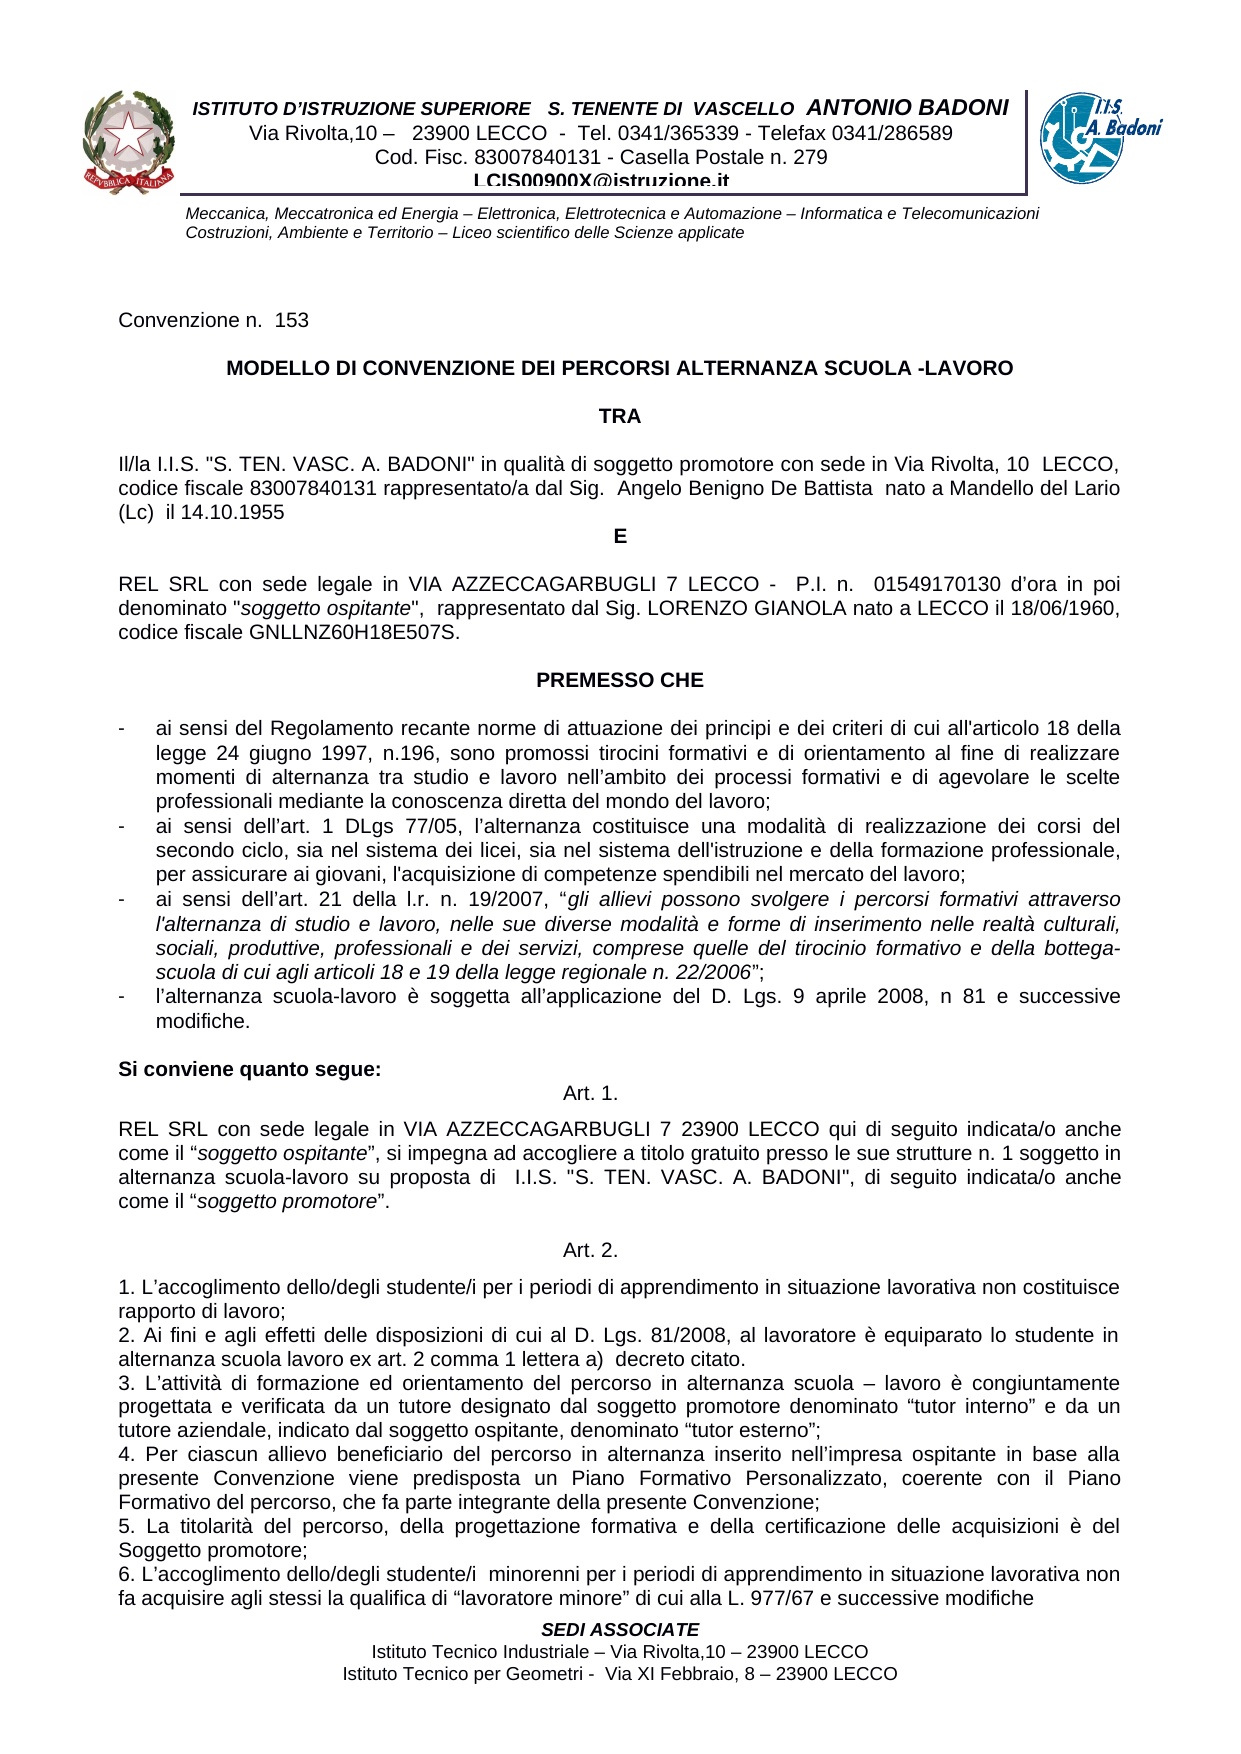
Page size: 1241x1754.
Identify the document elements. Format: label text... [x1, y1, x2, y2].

text Convenzione n. 153 [118, 308, 1122, 332]
list ai sensi dell’art. 1 DLgs 77/05, l’alternanza costituisce una modalità di realizzazione dei corsi del secondo ciclo, sia nel sistema dei licei, sia nel sistema dell'istruzione e della formazione professionale, per assicurare ai giovani, l'acquisizione di competenze spendibili nel mercato del lavoro; [118, 813, 1122, 886]
text PREMESSO CHE [118, 668, 1122, 692]
text Art. 2. [118, 1238, 1063, 1262]
text 4. Per ciascun allievo beneficiario del percorso in alternanza inserito nell’impresa ospitante in base alla presente Convenzione viene predisposta un Piano Formativo Personalizzato, coerente con il Piano Formativo del percorso, che fa parte integrante della presente Convenzione; [118, 1442, 1122, 1514]
text MODELLO DI CONVENZIONE DEI PERCORSI ALTERNANZA SCUOLA -LAVORO [118, 356, 1122, 380]
text REL SRL con sede legale in VIA AZZECCAGARBUGLI 7 LECCO - P.I. n. 01549170130 d’ora in poi denominato "soggetto ospitante", rappresentato dal Sig. LORENZO GIANOLA nato a LECCO il 18/06/1960, codice fiscale GNLLNZ60H18E507S. [118, 572, 1122, 644]
text 1. L’accoglimento dello/degli studente/i per i periodi di apprendimento in situazione lavorativa non costituisce rapporto di lavoro; [118, 1274, 1122, 1322]
text Si conviene quanto segue: [118, 1057, 1122, 1081]
text 5. La titolarità del percorso, della progettazione formativa e della certificazione delle acquisizioni è del Soggetto promotore; [118, 1514, 1122, 1562]
text 3. L’attività di formazione ed orientamento del percorso in alternanza scuola – lavoro è congiuntamente progettata e verificata da un tutore designato dal soggetto promotore denominato “tutor interno” e da un tutore aziendale, indicato dal soggetto ospitante, denominato “tutor esterno”; [118, 1370, 1122, 1442]
text Il/la I.I.S. "S. TEN. VASC. A. BADONI" in qualità di soggetto promotore con sede in Via Rivolta, 10 LECCO, codice fiscale 83007840131 rappresentato/a dal Sig. Angelo Benigno De Battista nato a Mandello del Lario (Lc) il 14.10.1955 [118, 452, 1122, 524]
text 2. Ai fini e agli effetti delle disposizioni di cui al D. Lgs. 81/2008, al lavoratore è equiparato lo studente in alternanza scuola lavoro ex art. 2 comma 1 lettera a) decreto citato. [118, 1322, 1122, 1370]
text 6. L’accoglimento dello/degli studente/i minorenni per i periodi di apprendimento in situazione lavorativa non fa acquisire agli stessi la qualifica di “lavoratore minore” di cui alla L. 977/67 e successive modifiche [118, 1562, 1122, 1610]
text Art. 1. [118, 1081, 1063, 1105]
list ai sensi dell’art. 21 della l.r. n. 19/2007, “gli allievi possono svolgere i percorsi formativi attraverso l'alternanza di studio e lavoro, nelle sue diverse modalità e forme di inserimento nelle realtà culturali, sociali, produttive, professionali e dei servizi, comprese quelle del tirocinio formativo e della bottega-scuola di cui agli articoli 18 e 19 della legge regionale n. 22/2006”; [118, 886, 1122, 983]
text TRA [118, 404, 1122, 428]
text E [118, 524, 1122, 548]
list l’alternanza scuola-lavoro è soggetta all’applicazione del D. Lgs. 9 aprile 2008, n 81 e successive modifiche. [118, 983, 1122, 1033]
text REL SRL con sede legale in VIA AZZECCAGARBUGLI 7 23900 LECCO qui di seguito indicata/o anche come il “soggetto ospitante”, si impegna ad accogliere a titolo gratuito presso le sue strutture n. 1 soggetto in alternanza scuola-lavoro su proposta di I.I.S. "S. TEN. VASC. A. BADONI", di seguito indicata/o anche come il “soggetto promotore”. [118, 1117, 1122, 1213]
list ai sensi del Regolamento recante norme di attuazione dei principi e dei criteri di cui all'articolo 18 della legge 24 giugno 1997, n.196, sono promossi tirocini formativi e di orientamento al fine di realizzare momenti di alternanza tra studio e lavoro nell’ambito dei processi formativi e di agevolare le scelte professionali mediante la conoscenza diretta del mondo del lavoro; [118, 716, 1122, 813]
